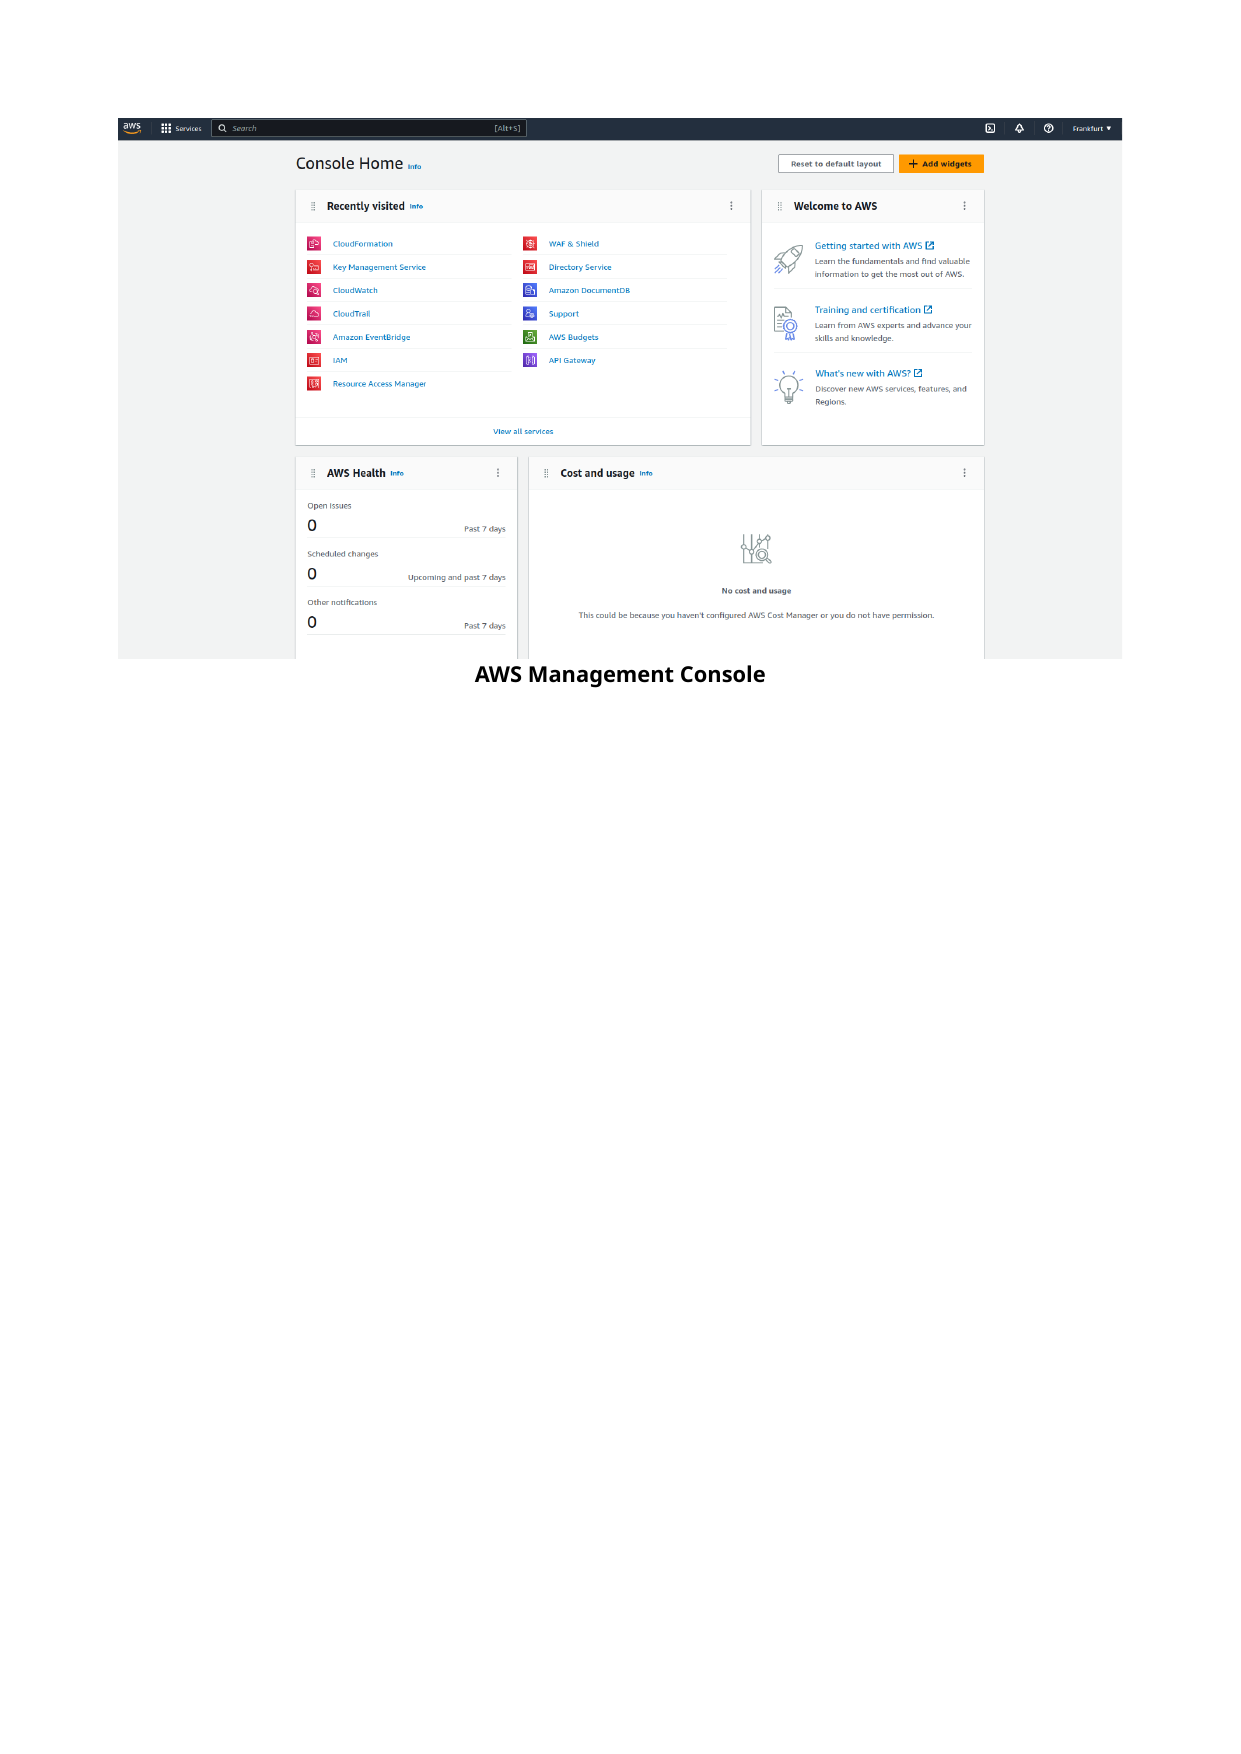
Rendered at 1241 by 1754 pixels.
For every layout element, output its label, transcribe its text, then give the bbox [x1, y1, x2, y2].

picture [118, 118, 1123, 659]
text AWS Management Console [118, 659, 1122, 689]
